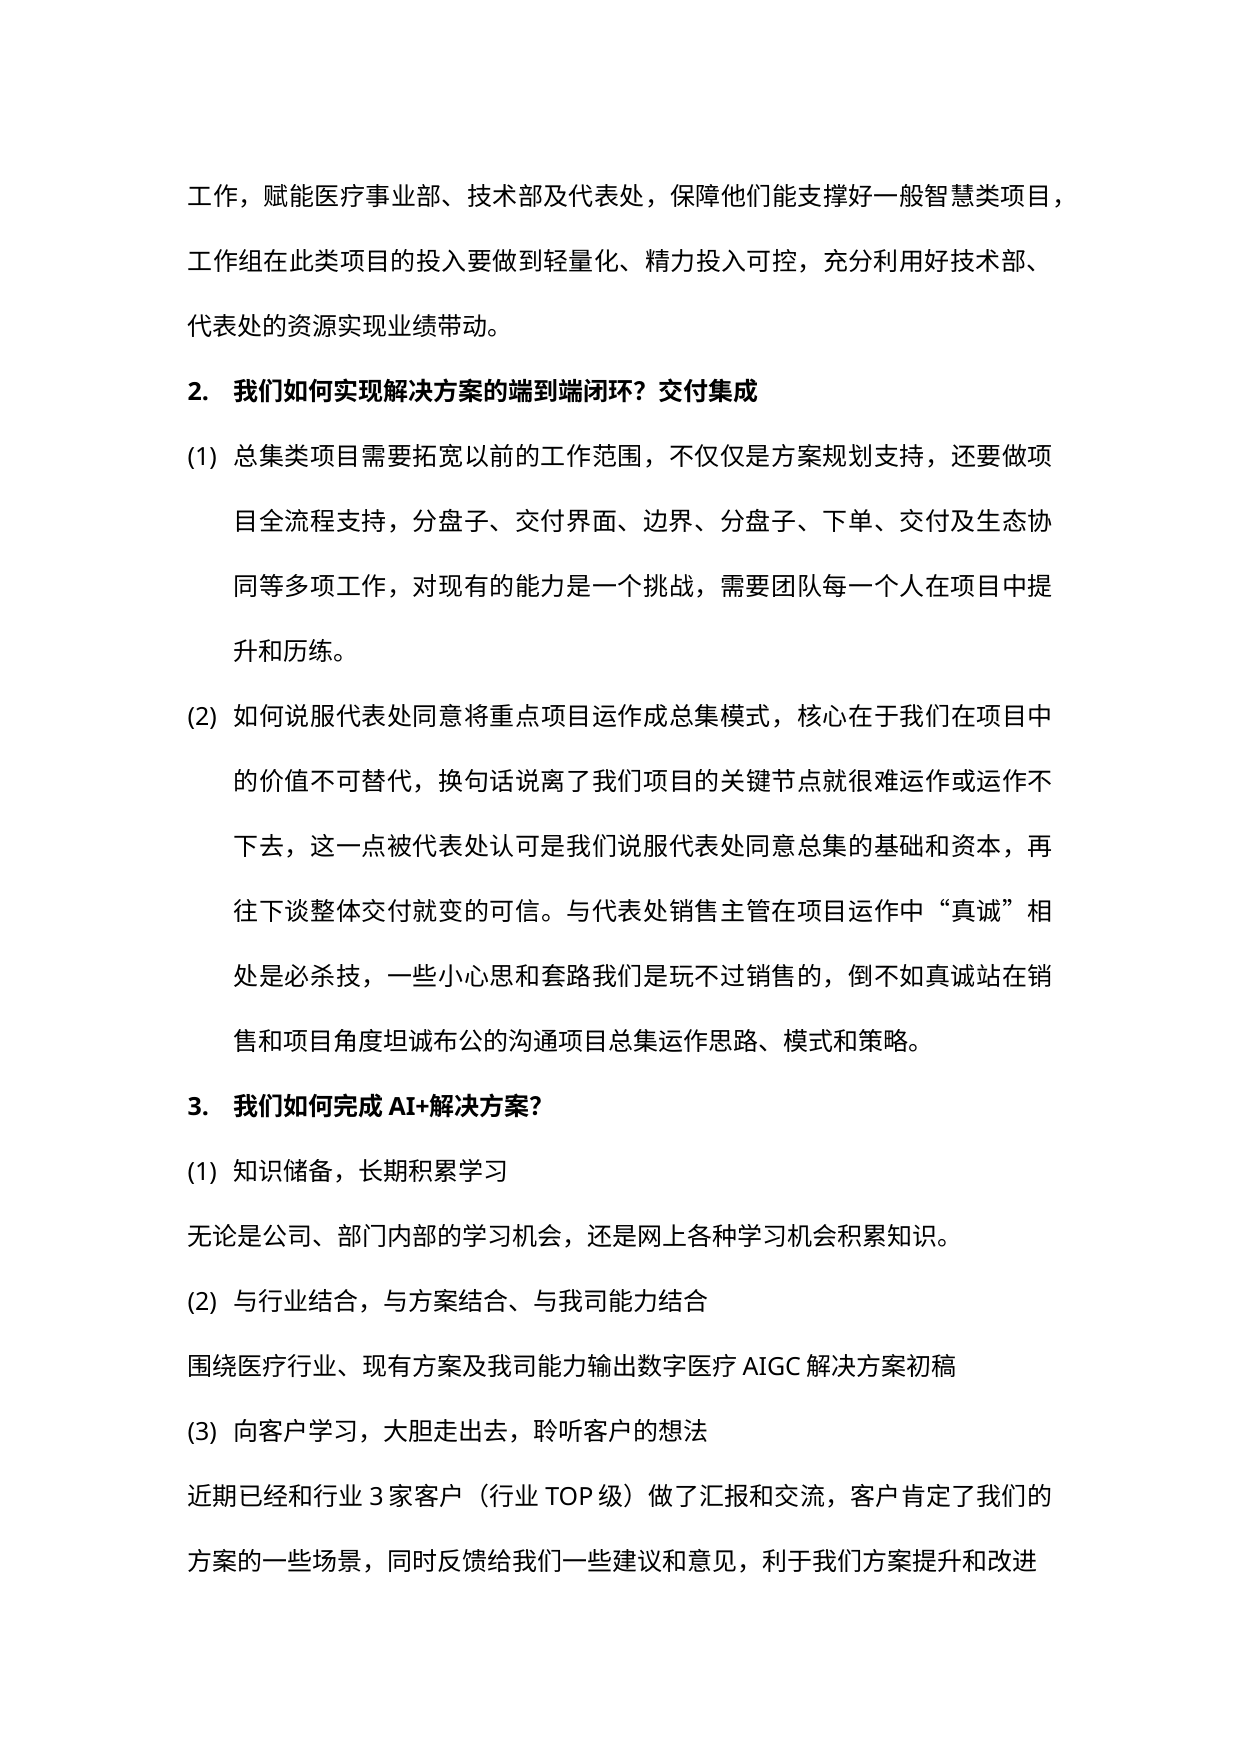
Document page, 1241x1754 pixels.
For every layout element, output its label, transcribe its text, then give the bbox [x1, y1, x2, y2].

list 向客户学习，大胆走出去，聆听客户的想法 [187, 1397, 1053, 1462]
list 知识储备，长期积累学习 [187, 1137, 1053, 1202]
list 我们如何完成AI+解决方案？ [187, 1072, 1053, 1137]
list 我们如何实现解决方案的端到端闭环？交付集成 [187, 357, 1053, 422]
text 近期已经和行业3家客户（行业TOP级）做了汇报和交流，客户肯定了我们的方案的一些场景，同时反馈给我们一些建议和意见，利于我们方案提升和改进 [187, 1462, 1053, 1592]
text 无论是公司、部门内部的学习机会，还是网上各种学习机会积累知识。 [187, 1202, 1053, 1267]
list 与行业结合，与方案结合、与我司能力结合 [187, 1267, 1053, 1332]
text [187, 162, 1053, 357]
list 总集类项目需要拓宽以前的工作范围，不仅仅是方案规划支持，还要做项目全流程支持，分盘子、交付界面、边界、分盘子、下单、交付及生态协同等多项工作，对现有的能力是一个挑战，需要团队每一个人在项目中提升和历练。 [187, 422, 1053, 682]
list 如何说服代表处同意将重点项目运作成总集模式，核心在于我们在项目中的价值不可替代，换句话说离了我们项目的关键节点就很难运作或运作不下去，这一点被代表处认可是我们说服代表处同意总集的基础和资本，再往下谈整体交付就变的可信。与代表处销售主管在项目运作中“真诚”相处是必杀技，一些小心思和套路我们是玩不过销售的，倒不如真诚站在销售和项目角度坦诚布公的沟通项目总集运作思路、模式和策略。 [187, 682, 1053, 1072]
text 围绕医疗行业、现有方案及我司能力输出数字医疗AIGC解决方案初稿 [187, 1332, 1053, 1397]
